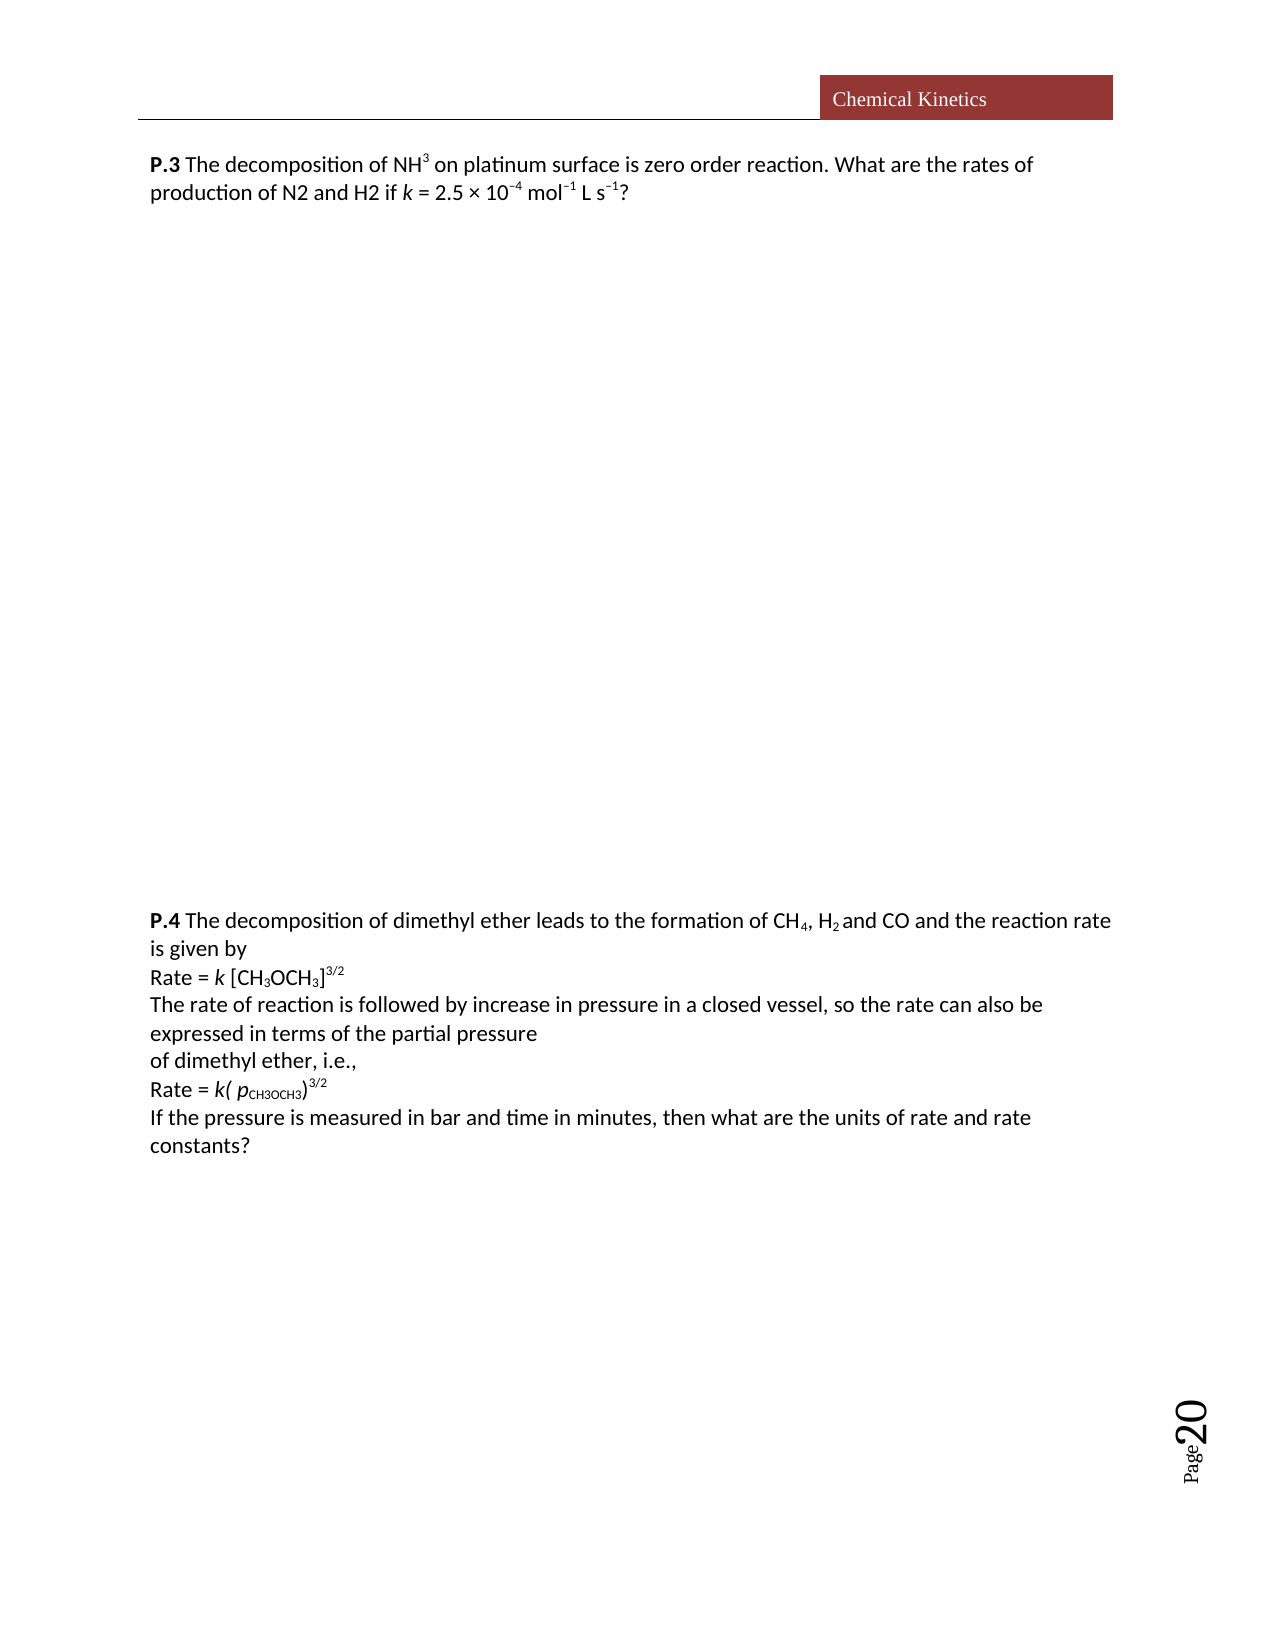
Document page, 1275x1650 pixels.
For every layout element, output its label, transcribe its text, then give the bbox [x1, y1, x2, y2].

text If the pressure is measured in bar and time in minutes, then what are the units of rate and rate constants? [150, 1103, 1125, 1159]
text Rate = k( pCH3OCH3)3/2 [150, 1075, 1125, 1103]
text Rate = k [CH3OCH3]3/2 [150, 963, 1125, 991]
text P.4 The decomposition of dimethyl ether leads to the formation of CH4, H2 and CO and the reaction rate is given by [150, 907, 1125, 963]
text The rate of reaction is followed by increase in pressure in a closed vessel, so the rate can also be expressed in terms of the partial pressure [150, 991, 1125, 1047]
text of dimethyl ether, i.e., [150, 1047, 1125, 1075]
text P.3 The decomposition of NH3 on platinum surface is zero order reaction. What are the rates of production of N2 and H2 if k = 2.5 × 10–4 mol–1 L s–1? [150, 150, 1125, 206]
